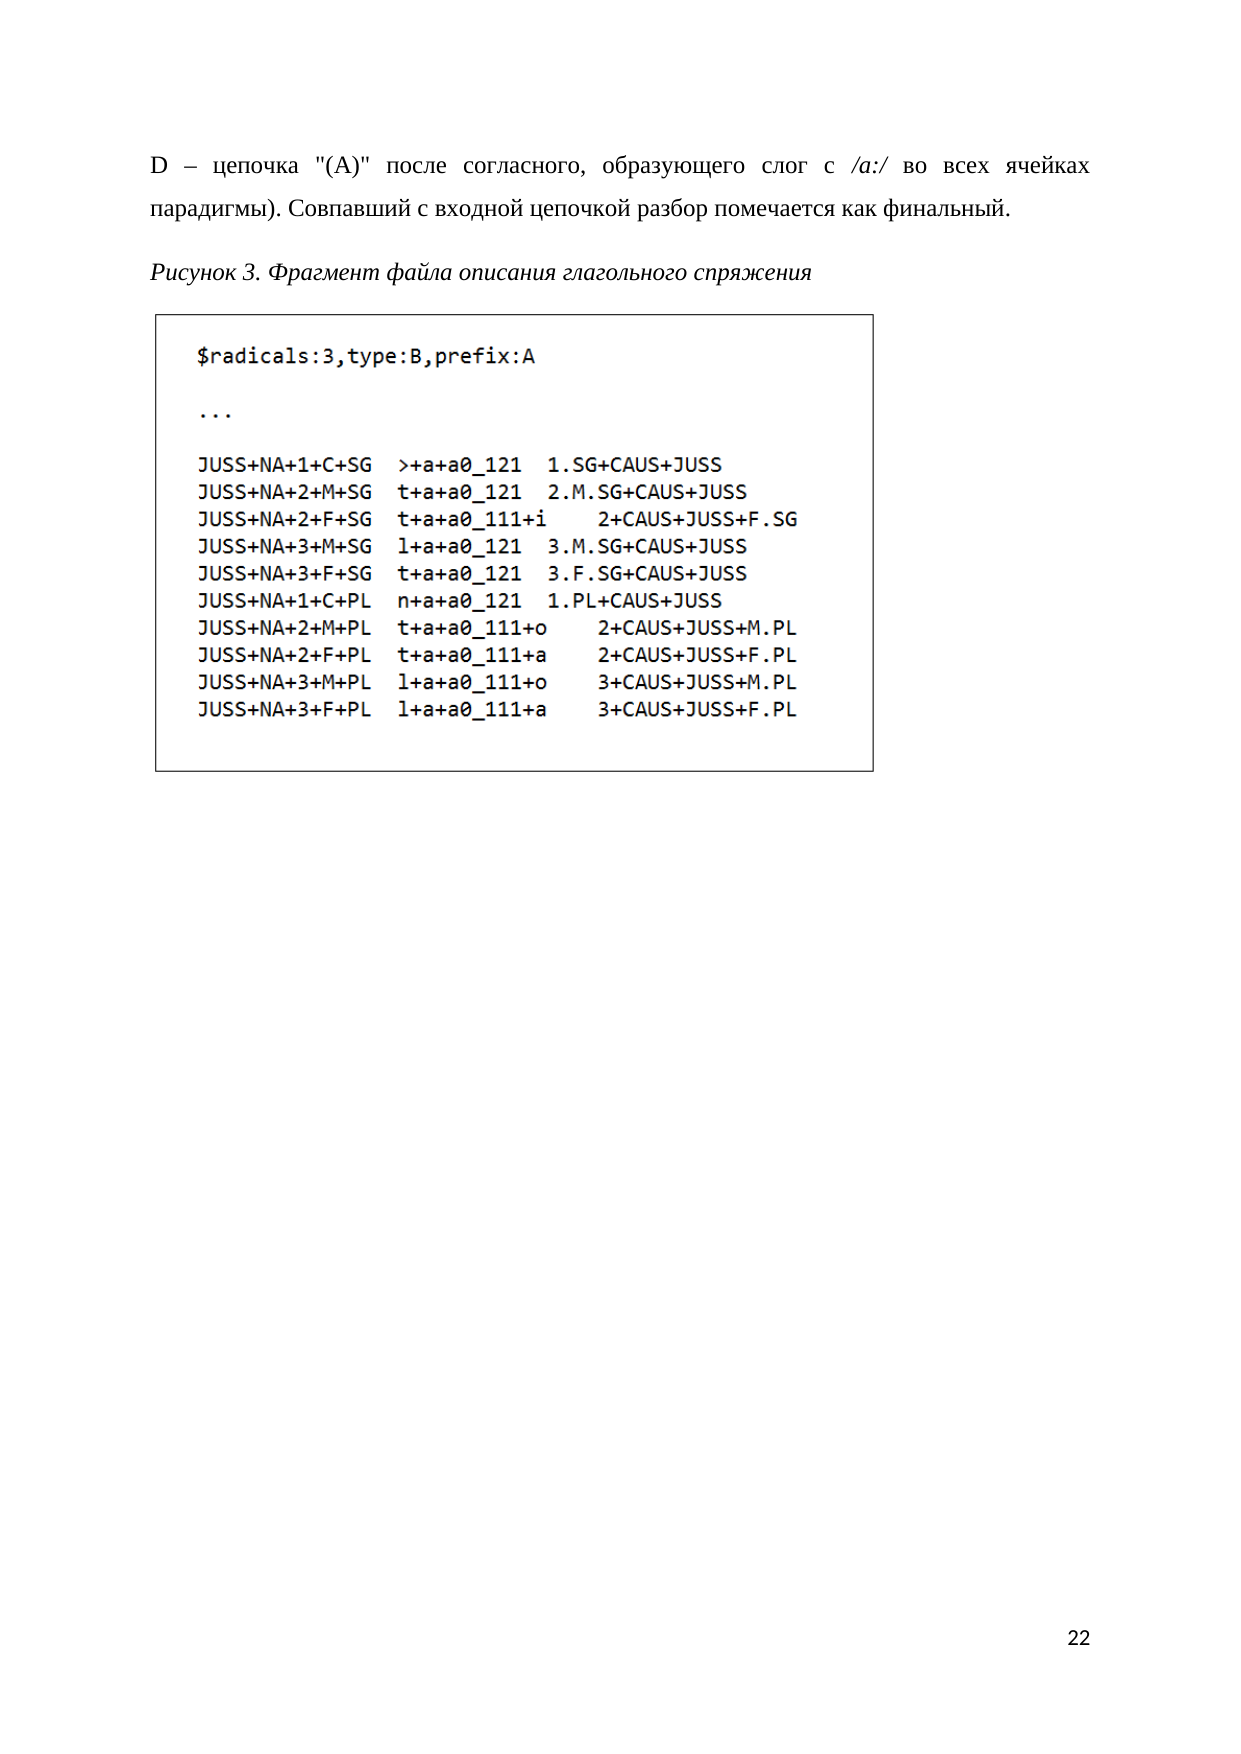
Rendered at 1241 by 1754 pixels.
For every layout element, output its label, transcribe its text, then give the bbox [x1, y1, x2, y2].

picture [150, 311, 881, 777]
text Рисунок 3. Фрагмент файла описания глагольного спряжения [150, 257, 1090, 286]
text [150, 150, 1090, 222]
